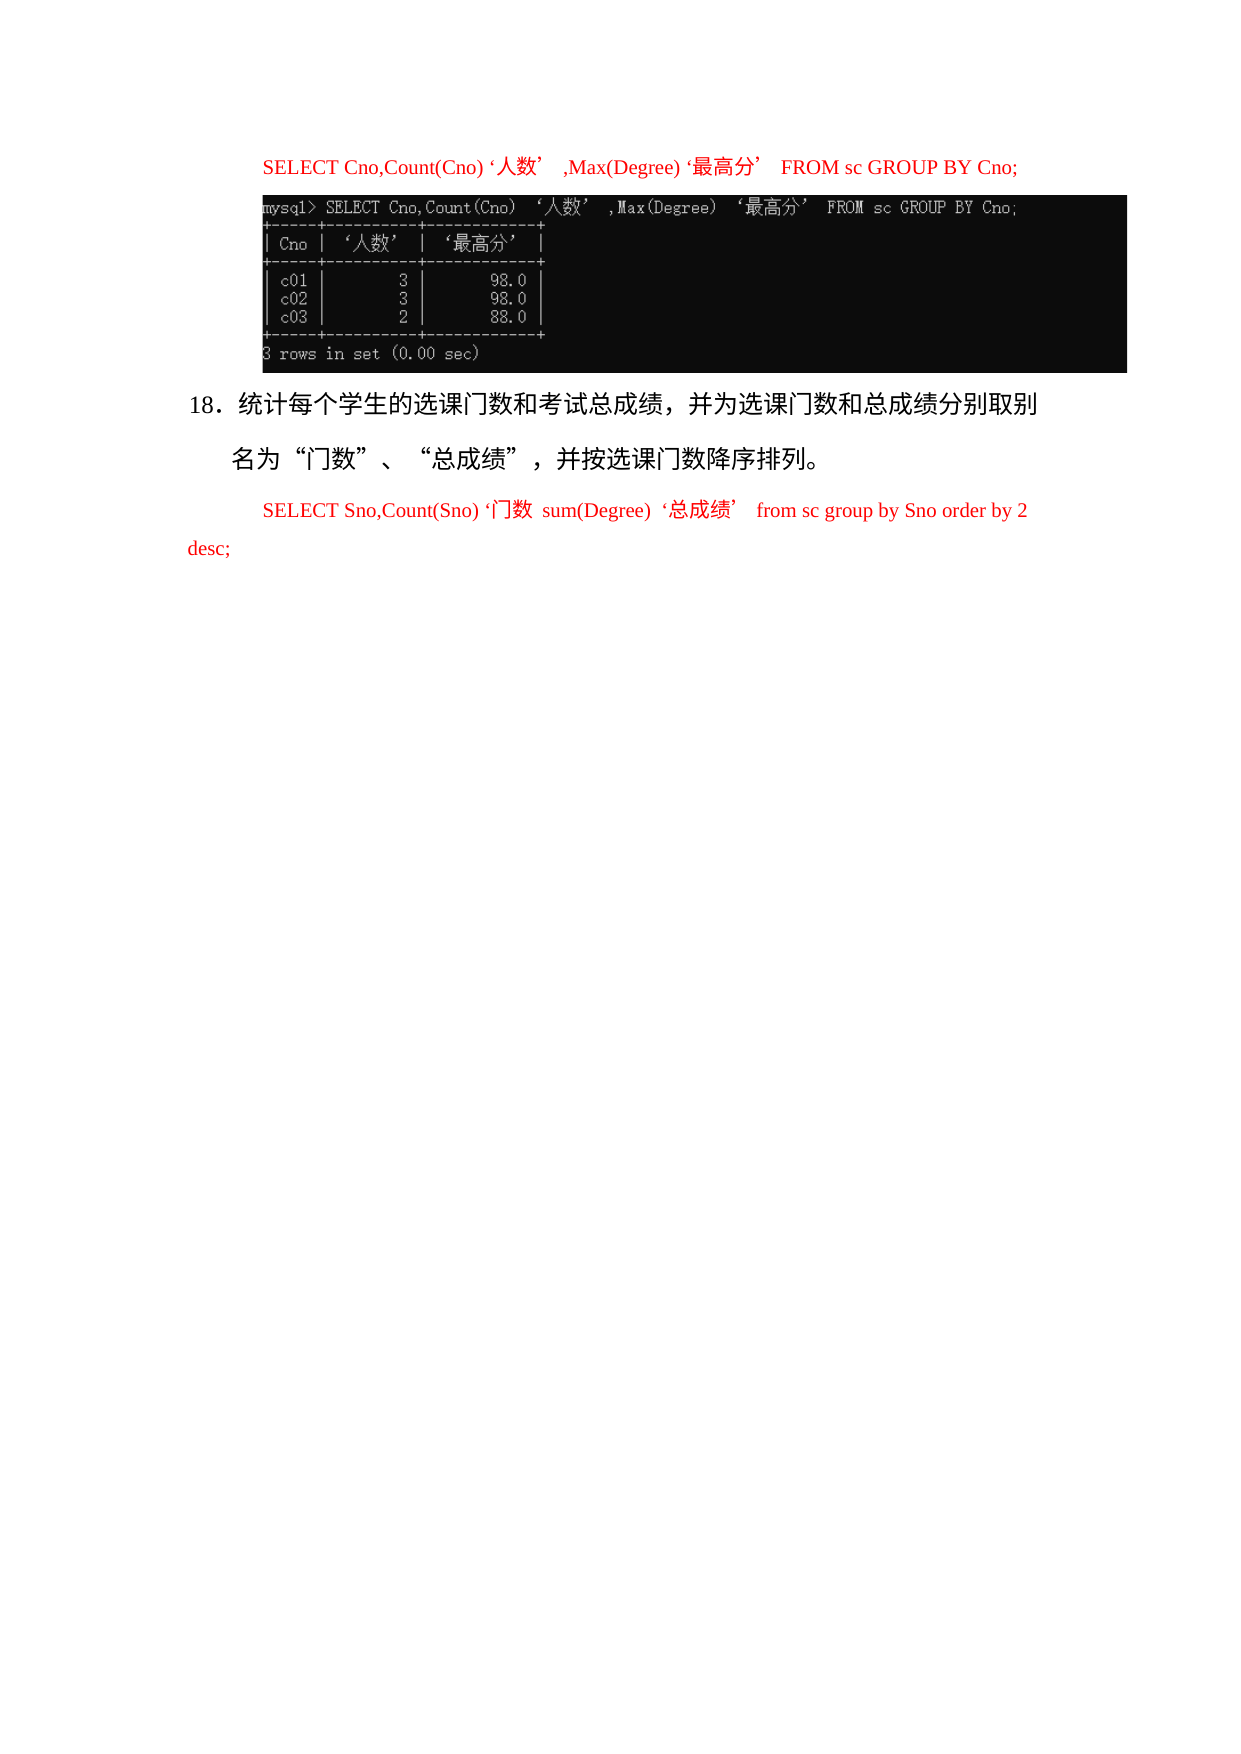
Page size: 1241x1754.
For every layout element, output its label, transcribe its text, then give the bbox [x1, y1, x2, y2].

text SELECT Sno,Count(Sno) ‘门数 sum(Degree) ‘总成绩’ from sc group by Sno order by 2 desc; [187, 494, 1053, 560]
text 18．统计每个学生的选课门数和考试总成绩，并为选课门数和总成绩分别取别名为“门数”、“总成绩”，并按选课门数降序排列。 [189, 385, 1053, 476]
text SELECT Cno,Count(Cno) ‘人数’ ,Max(Degree) ‘最高分’ FROM sc GROUP BY Cno; [187, 150, 1053, 180]
picture [262, 195, 1128, 373]
